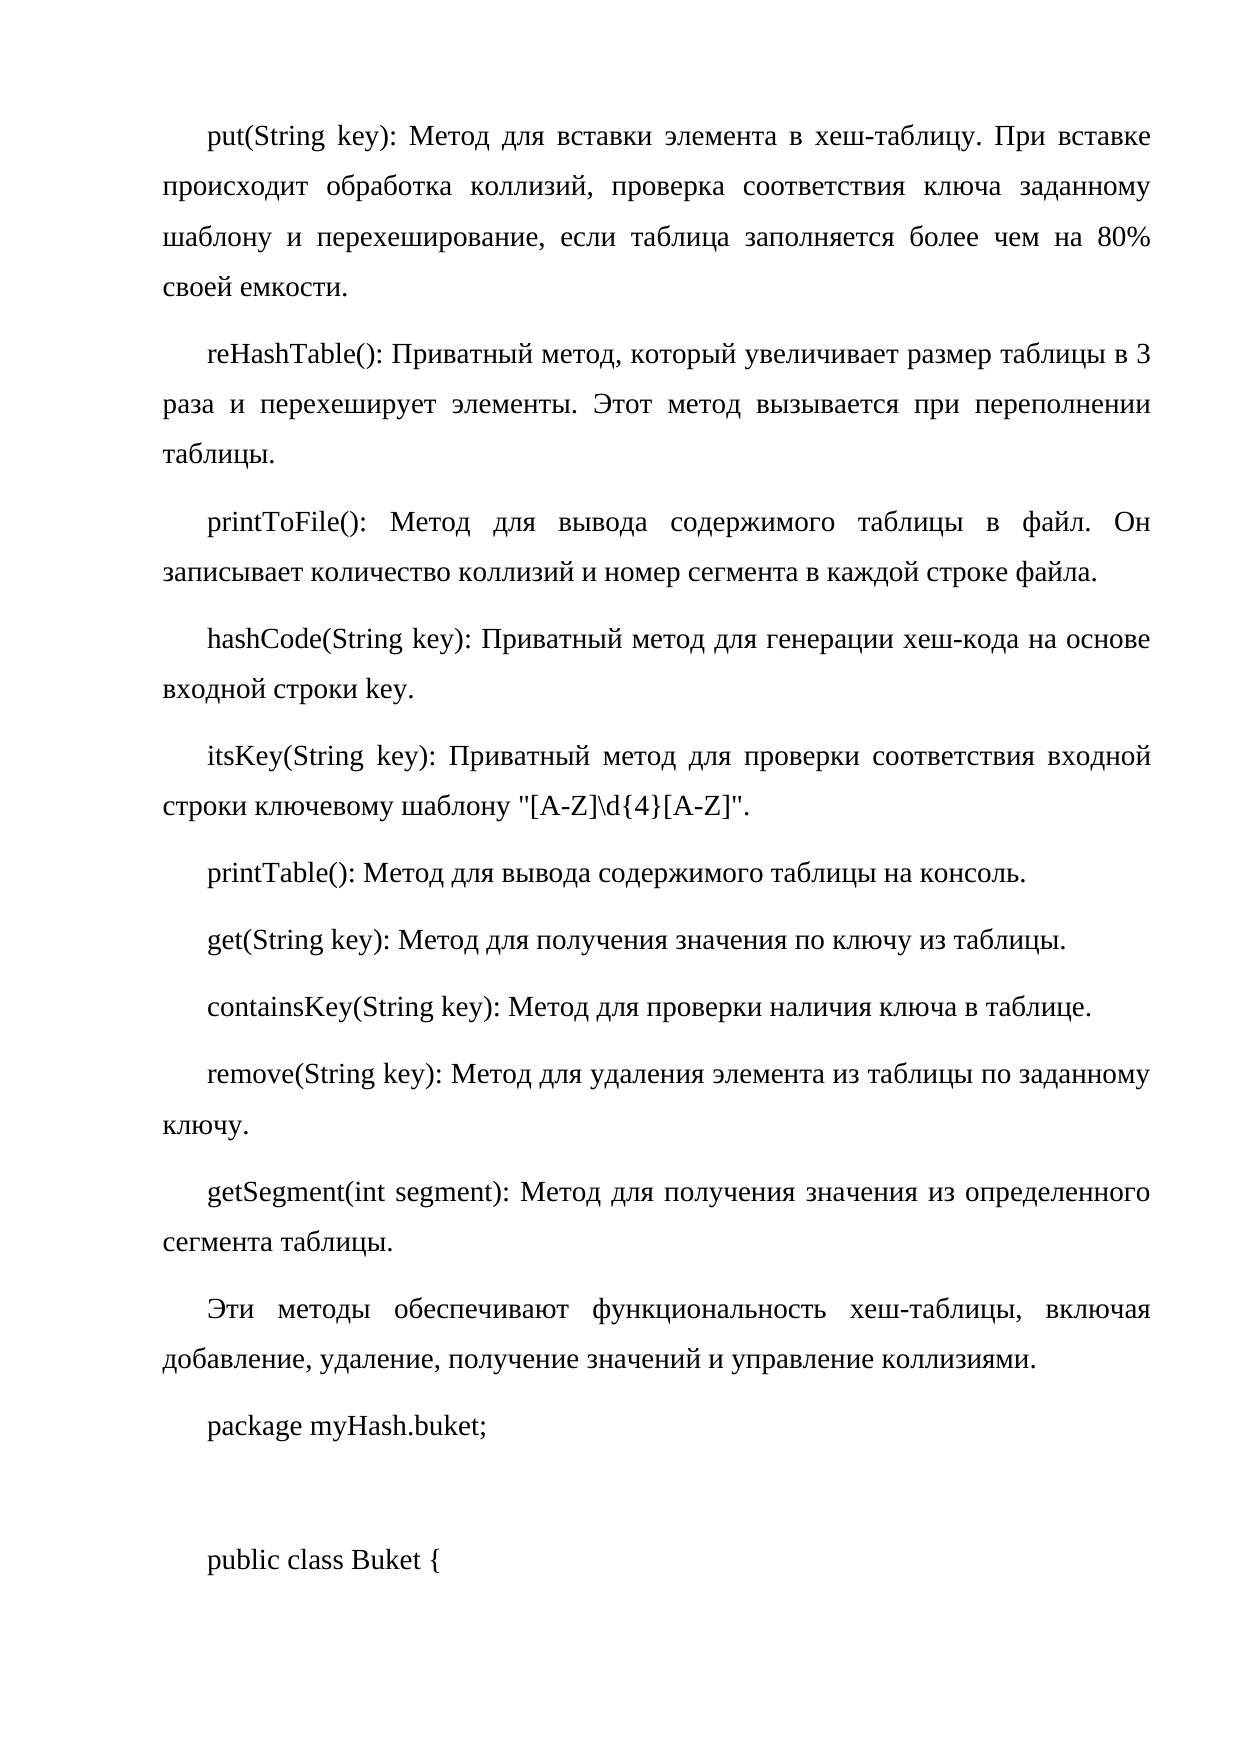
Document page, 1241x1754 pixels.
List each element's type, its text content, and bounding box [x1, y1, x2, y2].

text remove(String key): Метод для удаления элемента из таблицы по заданному ключу. [162, 1056, 1152, 1140]
text itsKey(String key): Приватный метод для проверки соответствия входной строки ключевому шаблону "[A-Z]\d{4}[A-Z]". [162, 738, 1152, 822]
text getSegment(int segment): Метод для получения значения из определенного сегмента таблицы. [162, 1174, 1152, 1258]
text put(String key): Метод для вставки элемента в хеш-таблицу. При вставке происходит обработка коллизий, проверка соответствия ключа заданному шаблону и перехеширование, если таблица заполняется более чем на 80% своей емкости. [162, 118, 1152, 303]
text reHashTable(): Приватный метод, который увеличивает размер таблицы в 3 раза и перехеширует элементы. Этот метод вызывается при переполнении таблицы. [162, 336, 1152, 470]
text hashCode(String key): Приватный метод для генерации хеш-кода на основе входной строки key. [162, 621, 1152, 705]
text Эти методы обеспечивают функциональность хеш-таблицы, включая добавление, удаление, получение значений и управление коллизиями. [162, 1291, 1152, 1375]
text printToFile(): Метод для вывода содержимого таблицы в файл. Он записывает количество коллизий и номер сегмента в каждой строке файла. [162, 504, 1152, 587]
text public class Buket { [162, 1542, 1152, 1576]
text printTable(): Метод для вывода содержимого таблицы на консоль. [162, 856, 1152, 889]
text package myHash.buket; [162, 1408, 1152, 1442]
text get(String key): Метод для получения значения по ключу из таблицы. [162, 922, 1152, 956]
text containsKey(String key): Метод для проверки наличия ключа в таблице. [162, 989, 1152, 1023]
